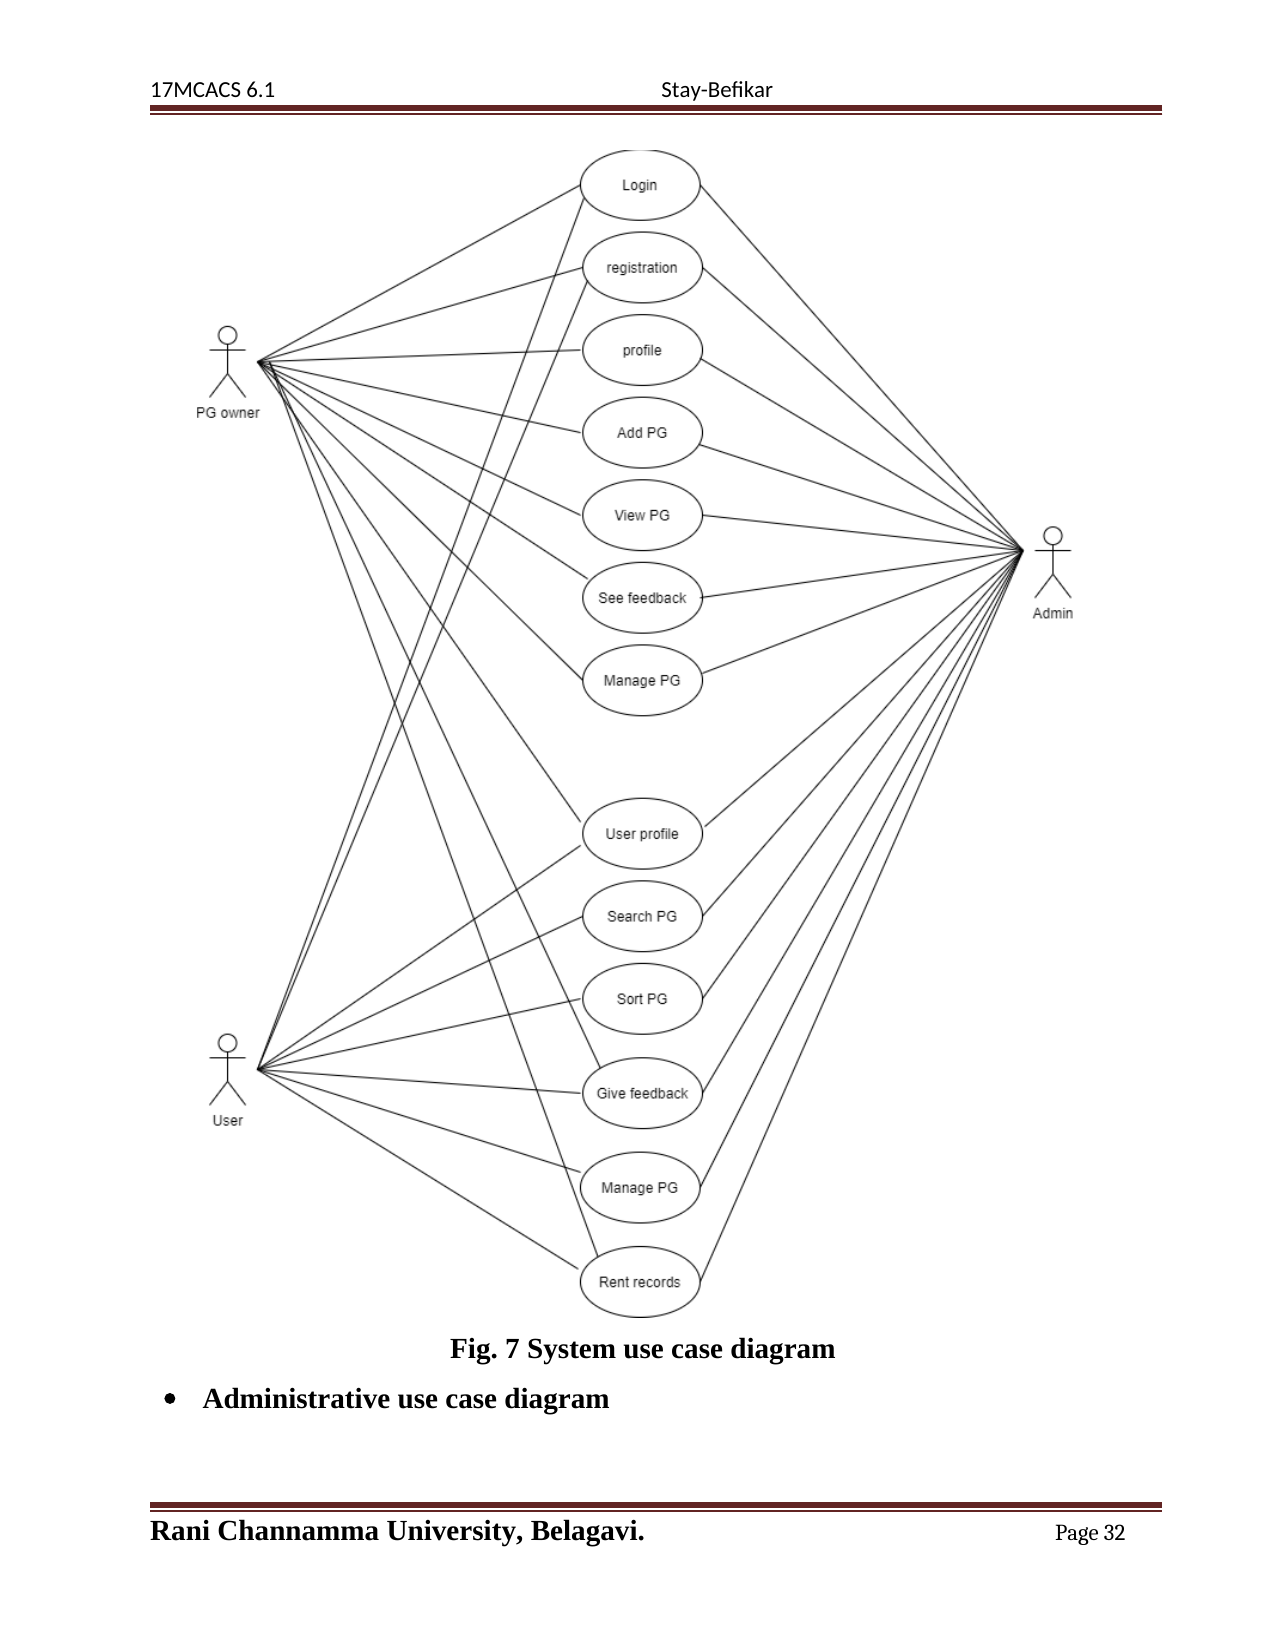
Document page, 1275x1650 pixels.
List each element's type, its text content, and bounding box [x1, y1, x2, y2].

list Administrative use case diagram [165, 1381, 1162, 1415]
list Fig. 7 System use case diagram [422, 1331, 1162, 1365]
picture [196, 150, 1074, 1318]
